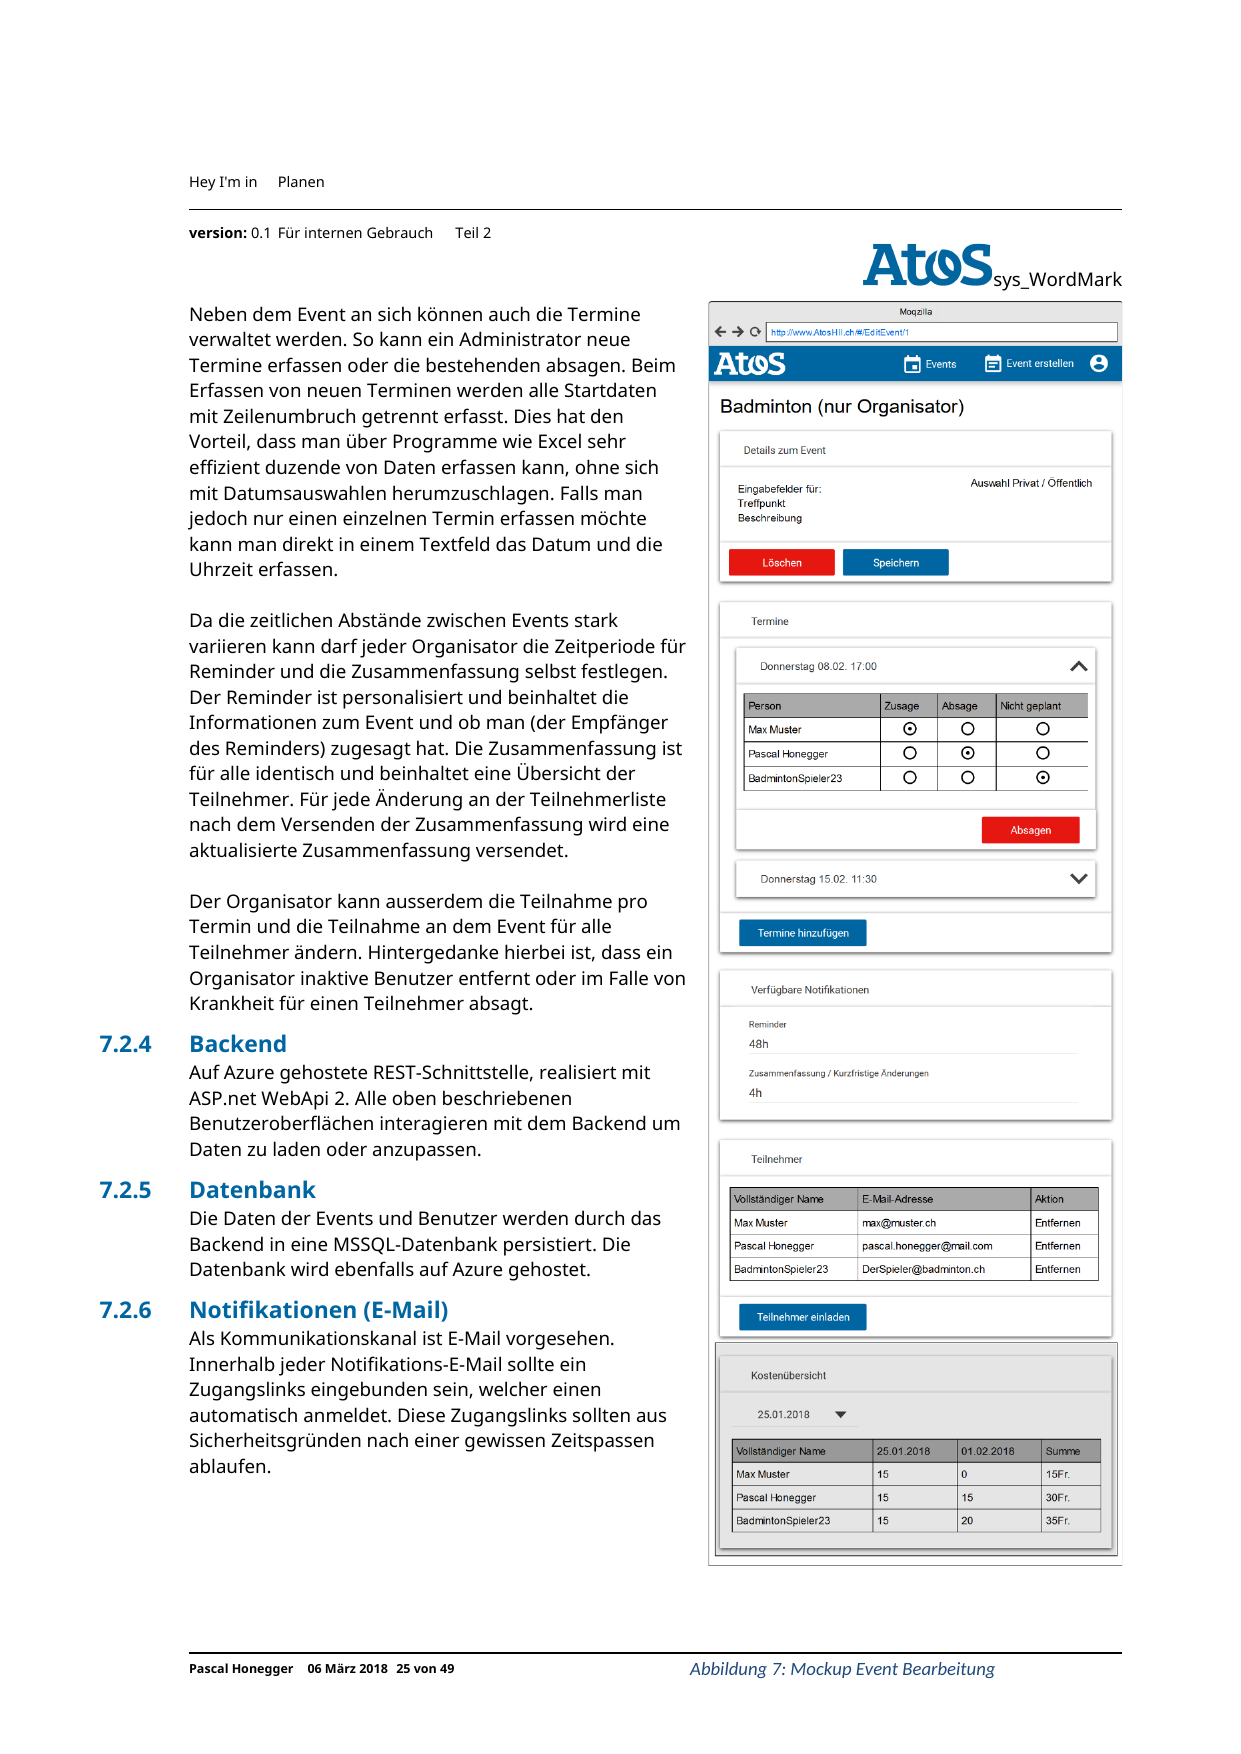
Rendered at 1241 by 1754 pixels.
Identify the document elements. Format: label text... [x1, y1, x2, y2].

subtitle Datenbank [152, 1174, 708, 1205]
picture [861, 242, 993, 287]
text Die Daten der Events und Benutzer werden durch das Backend in eine MSSQL-Datenbank persistiert. Die Datenbank wird ebenfalls auf Azure gehostet. [189, 1205, 708, 1282]
text Der Organisator kann ausserdem die Teilnahme pro Termin und die Teilnahme an dem Event für alle Teilnehmer ändern. Hintergedanke hierbei ist, dass ein Organisator inaktive Benutzer entfernt oder im Falle von Krankheit für einen Teilnehmer absagt. [189, 888, 708, 1016]
text Neben dem Event an sich können auch die Termine verwaltet werden. So kann ein Administrator neue Termine erfassen oder die bestehenden absagen. Beim Erfassen von neuen Terminen werden alle Startdaten mit Zeilenumbruch getrennt erfasst. Dies hat den Vorteil, dass man über Programme wie Excel sehr effizient duzende von Daten erfassen kann, ohne sich mit Datumsauswahlen herumzuschlagen. Falls man jedoch nur einen einzelnen Termin erfassen möchte kann man direkt in einem Textfeld das Datum und die Uhrzeit erfassen. [189, 301, 708, 582]
text Da die zeitlichen Abstände zwischen Events stark variieren kann darf jeder Organisator die Zeitperiode für Reminder und die Zusammenfassung selbst festlegen. Der Reminder ist personalisiert und beinhaltet die Informationen zum Event und ob man (der Empfänger des Reminders) zugesagt hat. Die Zusammenfassung ist für alle identisch und beinhaltet eine Übersicht der Teilnehmer. Für jede Änderung an der Teilnehmerliste nach dem Versenden der Zusammenfassung wird eine aktualisierte Zusammenfassung versendet. [189, 607, 708, 863]
picture [708, 301, 1123, 1566]
text Als Kommunikationskanal ist E-Mail vorgesehen. Innerhalb jeder Notifikations-E-Mail sollte ein Zugangslinks eingebunden sein, welcher einen automatisch anmeldet. Diese Zugangslinks sollten aus Sicherheitsgründen nach einer gewissen Zeitspassen ablaufen. [189, 1326, 708, 1479]
subtitle Backend [152, 1028, 708, 1059]
text Auf Azure gehostete REST-Schnittstelle, realisiert mit ASP.net WebApi 2. Alle oben beschriebenen Benutzeroberflächen interagieren mit dem Backend um Daten zu laden oder anzupassen. [189, 1059, 708, 1162]
subtitle Notifikationen (E-Mail) [152, 1294, 708, 1326]
